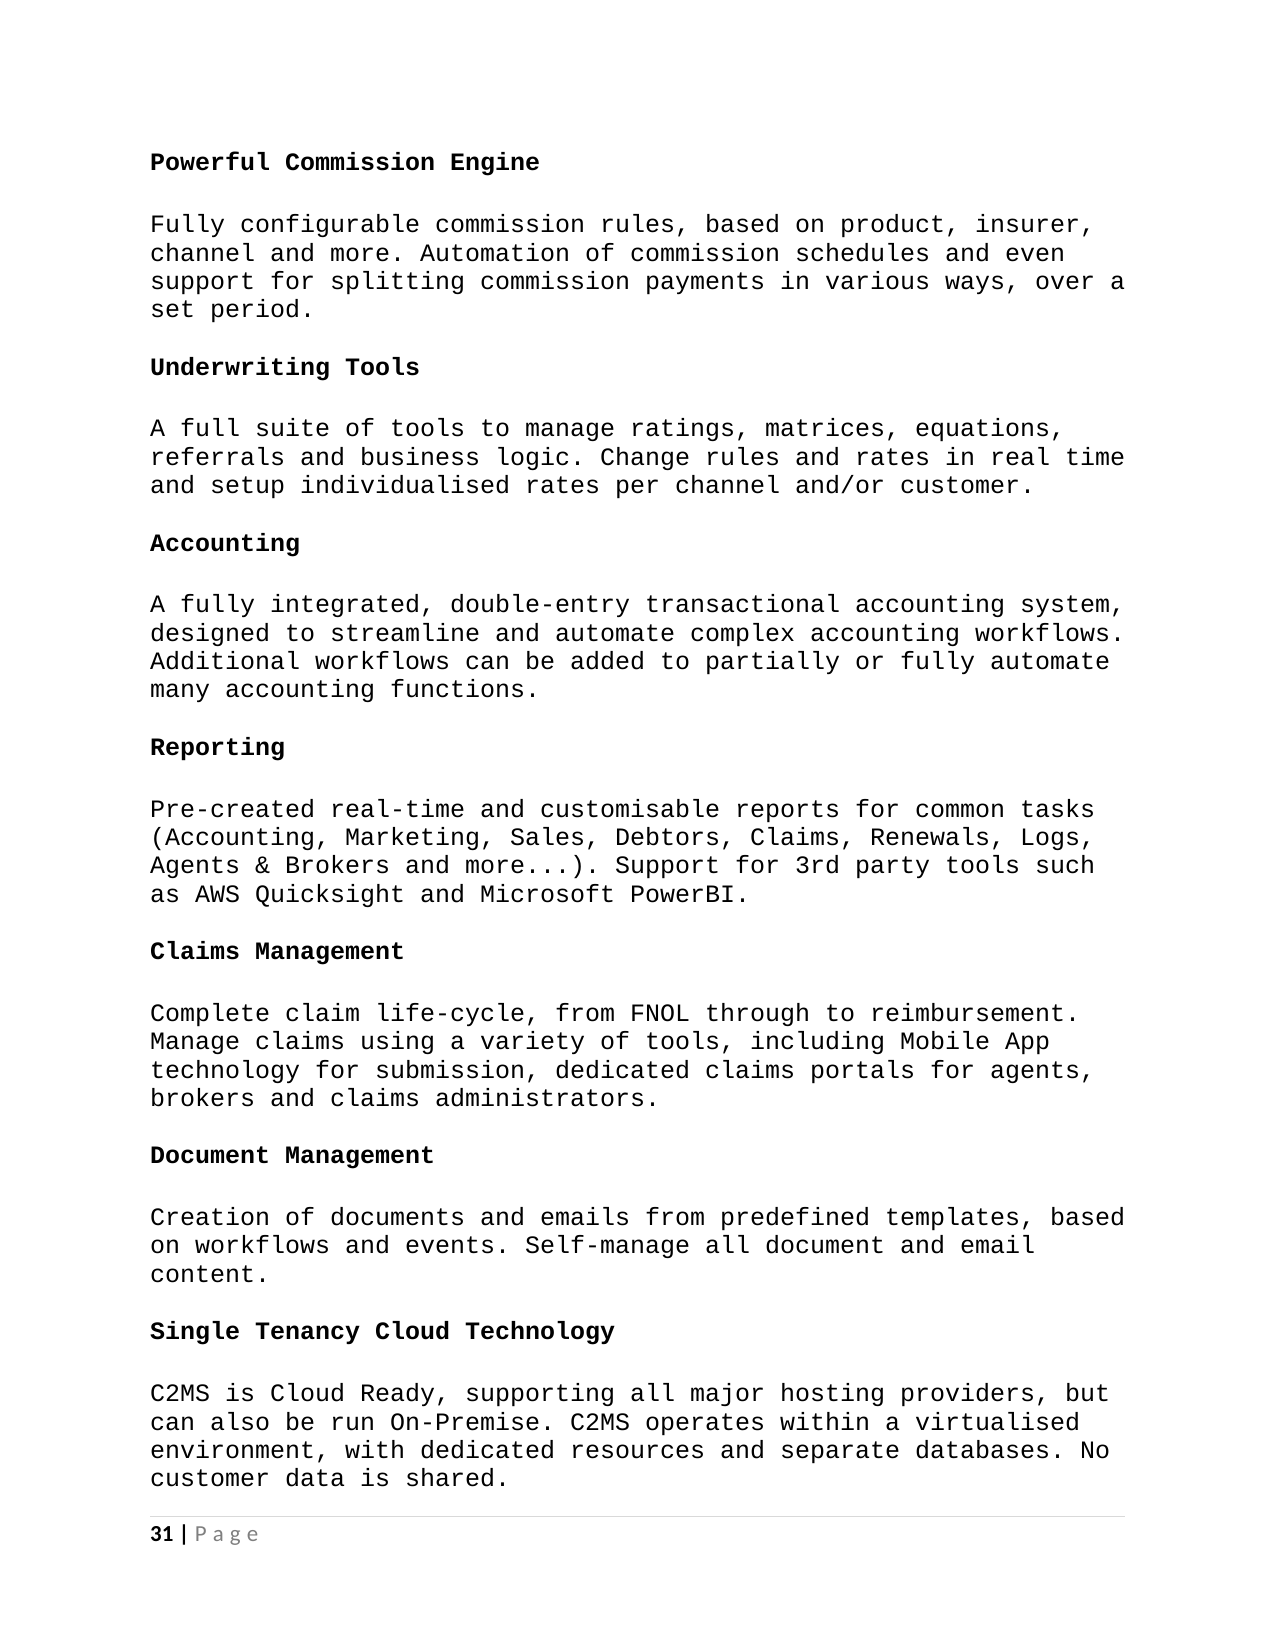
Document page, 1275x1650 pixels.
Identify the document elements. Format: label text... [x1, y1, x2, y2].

text Pre-created real-time and customisable reports for common tasks (Accounting, Marketing, Sales, Debtors, Claims, Renewals, Logs, Agents & Brokers and more...). Support for 3rd party tools such as AWS Quicksight and Microsoft PowerBI. [150, 796, 1125, 909]
subtitle Claims Management [150, 939, 1125, 967]
subtitle Document Management [150, 1143, 1125, 1171]
subtitle Powerful Commission Engine [150, 150, 1125, 178]
text Creation of documents and emails from predefined templates, based on workflows and events. Self-manage all document and email content. [150, 1205, 1125, 1290]
subtitle Single Tenancy Cloud Technology [150, 1319, 1125, 1347]
subtitle Accounting [150, 530, 1125, 558]
text C2MS is Cloud Ready, supporting all major hosting providers, but can also be run On-Premise. C2MS operates within a virtualised environment, with dedicated resources and separate databases. No customer data is shared. [150, 1381, 1125, 1494]
text A full suite of tools to manage ratings, matrices, equations, referrals and business logic. Change rules and rates in real time and setup individualised rates per channel and/or customer. [150, 416, 1125, 501]
subtitle Underwriting Tools [150, 354, 1125, 383]
text Complete claim life-cycle, from FNOL through to reimbursement. Manage claims using a variety of tools, including Mobile App technology for submission, dedicated claims portals for agents, brokers and claims administrators. [150, 1001, 1125, 1114]
text A fully integrated, double-entry transactional accounting system, designed to streamline and automate complex accounting workflows. Additional workflows can be added to partially or fully automate many accounting functions. [150, 592, 1125, 705]
text Fully configurable commission rules, based on product, insurer, channel and more. Automation of commission schedules and even support for splitting commission payments in various ways, over a set period. [150, 212, 1125, 325]
subtitle Reporting [150, 734, 1125, 763]
